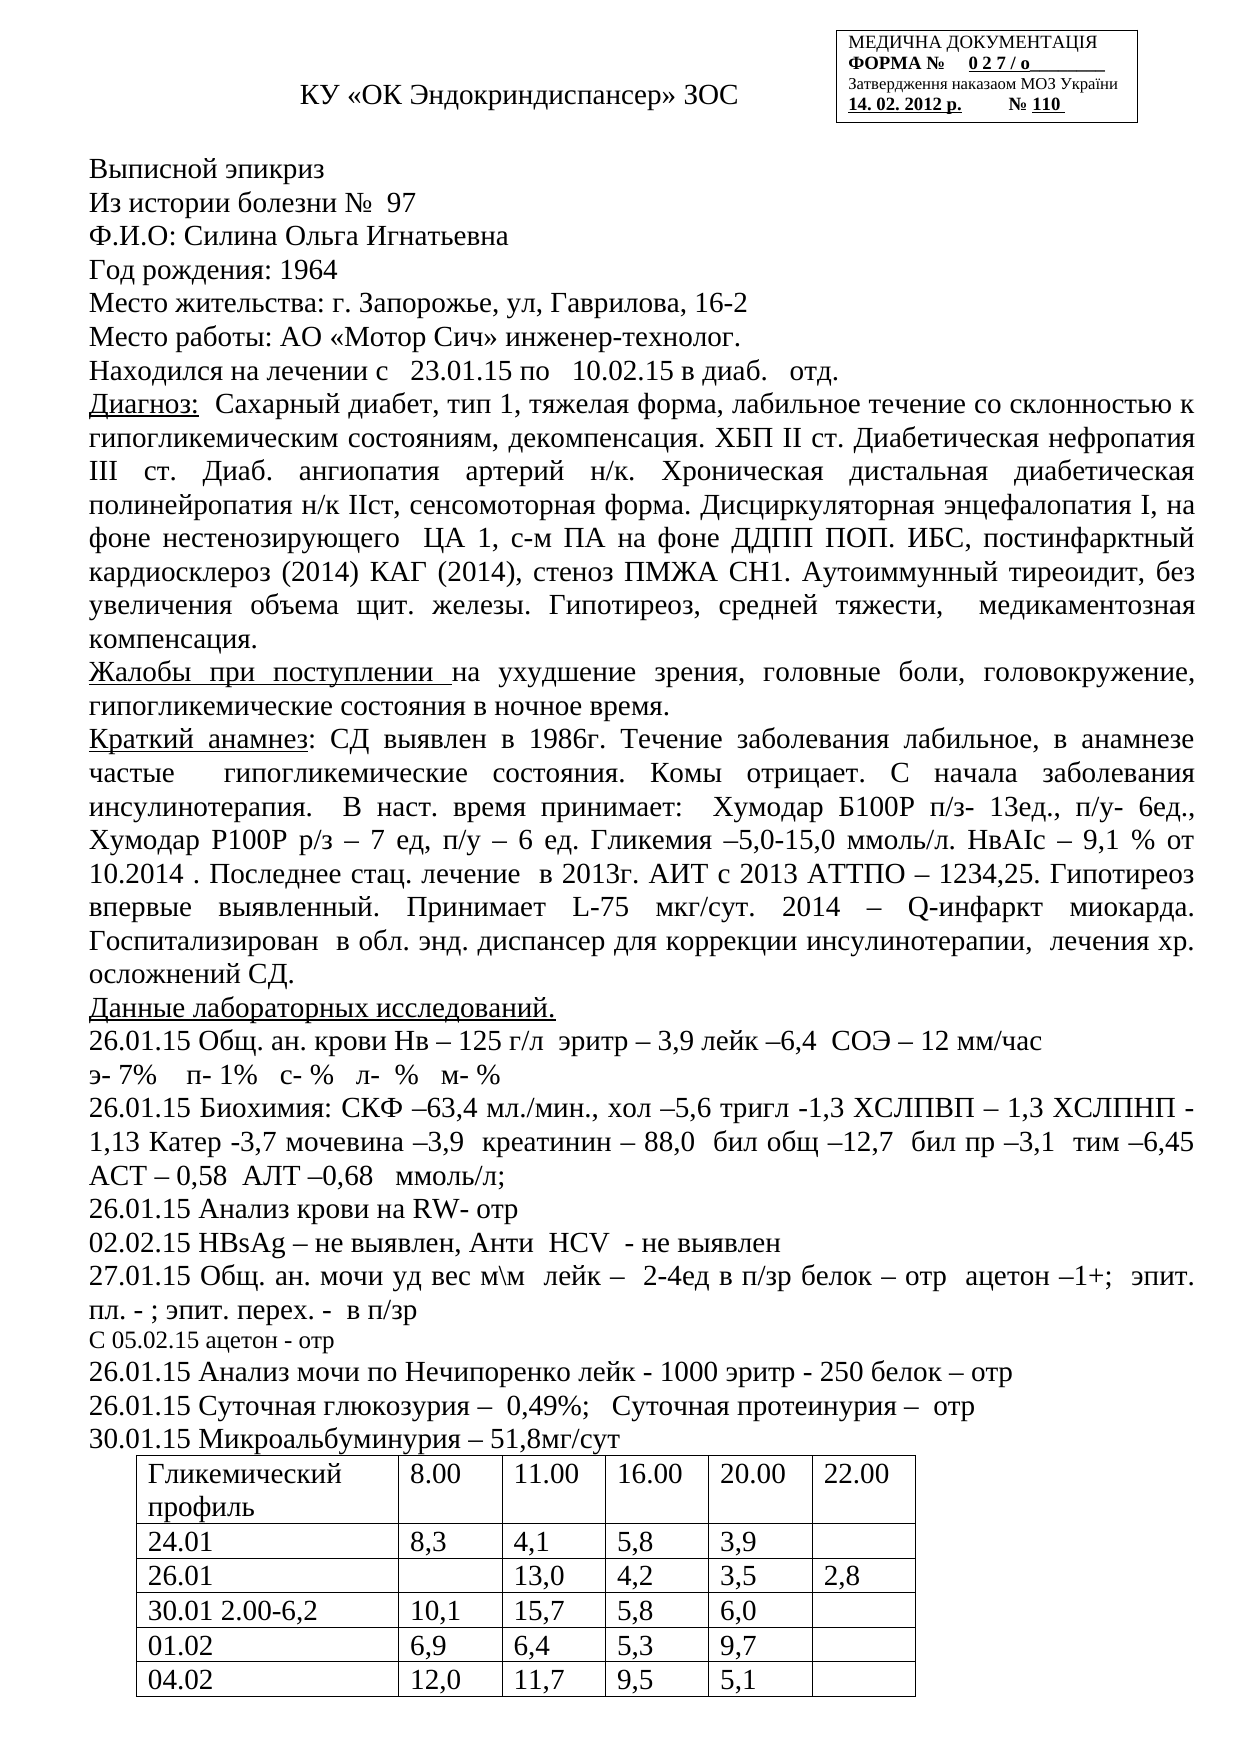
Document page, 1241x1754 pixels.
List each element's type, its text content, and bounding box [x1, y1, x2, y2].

table_cell 13,0 [503, 1559, 605, 1592]
table_cell [813, 1524, 915, 1557]
table_header 11.00 [503, 1456, 605, 1523]
text 26.01.15 Анализ мочи по Нечипоренко лейк - 1000 эритр - 250 белок – отр [89, 1354, 1196, 1388]
text Жалобы при поступлении на ухудшение зрения, головные боли, головокружение, гипогликемические состояния в ночное время. [89, 654, 1196, 722]
text Диагноз: Сахарный диабет, тип 1, тяжелая форма, лабильное течение со склонностью к гипогликемическим состояниям, декомпенсация. ХБП II ст. Диабетическая нефропатия III ст. Диаб. ангиопатия артерий н/к. Хроническая дистальная диабетическая полинейропатия н/к IIст, сенсомоторная форма. Дисциркуляторная энцефалопатия I, на фоне нестенозирующего ЦА 1, с-м ПА на фоне ДДПП ПОП. ИБС, постинфарктный кардиосклероз (2014) КАГ (2014), стеноз ПМЖА СН1. Аутоиммунный тиреоидит, без увеличения объема щит. железы. Гипотиреоз, средней тяжести, медикаментозная компенсация. [89, 386, 1196, 654]
table_cell [813, 1593, 915, 1627]
table_cell 30.01 2.00-6,2 [137, 1593, 398, 1627]
text Год рождения: 1964 [89, 252, 1196, 286]
table_cell 10,1 [399, 1593, 502, 1627]
text Место работы: АО «Мотор Сич» инженер-технолог. [89, 319, 1196, 353]
table_cell 3,9 [709, 1524, 812, 1557]
table_header 20.00 [709, 1456, 812, 1523]
text Находился на лечении с 23.01.15 по 10.02.15 в диаб. отд. [89, 353, 1196, 386]
table_cell 3,5 [709, 1559, 812, 1592]
table_cell 15,7 [503, 1593, 605, 1627]
subtitle Ф.И.О: Силина Ольга Игнатьевна [89, 218, 1196, 252]
text 26.01.15 Биохимия: СКФ –63,4 мл./мин., хол –5,6 тригл -1,3 ХСЛПВП – 1,3 ХСЛПНП -1,13 Катер -3,7 мочевина –3,9 креатинин – 88,0 бил общ –12,7 бил пр –3,1 тим –6,45 АСТ – 0,58 АЛТ –0,68 ммоль/л; [89, 1091, 1196, 1191]
table_cell 2,8 [813, 1559, 915, 1592]
subtitle 27.01.15 Общ. ан. мочи уд вес м\м лейк – 2-4ед в п/зр белок – отр ацетон –1+; эпит. пл. - ; эпит. перех. - в п/зр [89, 1258, 1196, 1325]
table_cell 6,9 [399, 1628, 502, 1661]
table_cell 9,7 [709, 1628, 812, 1661]
subtitle Из истории болезни № 97 [89, 185, 1196, 218]
text Данные лабораторных исследований. [89, 990, 1196, 1023]
table_header 16.00 [606, 1456, 708, 1523]
text Краткий анамнез: СД выявлен в 1986г. Течение заболевания лабильное, в анамнезе частые гипогликемические состояния. Комы отрицает. С начала заболевания инсулинотерапия. В наст. время принимает: Хумодар Б100Р п/з- 13ед., п/у- 6ед., Хумодар Р100Р р/з – 7 ед, п/у – 6 ед. Гликемия –5,0-15,0 ммоль/л. НвАIс – 9,1 % от 10.2014 . Последнее стац. лечение в 2013г. АИТ с 2013 АТТПО – 1234,25. Гипотиреоз впервые выявленный. Принимает L-75 мкг/сут. 2014 – Q-инфаркт миокарда. Госпитализирован в обл. энд. диспансер для коррекции инсулинотерапии, лечения хр. осложнений СД. [89, 722, 1196, 990]
table_header 8.00 [399, 1456, 502, 1523]
text С 05.02.15 ацетон - отр [89, 1325, 1196, 1354]
table_cell 01.02 [137, 1628, 398, 1661]
subtitle 30.01.15 Микроальбуминурия – 51,8мг/сут [89, 1421, 1196, 1455]
table_cell 24.01 [137, 1524, 398, 1557]
table_cell 12,0 [399, 1662, 502, 1696]
table_cell 8,3 [399, 1524, 502, 1557]
table_cell 4,1 [503, 1524, 605, 1557]
table_header 22.00 [813, 1456, 915, 1523]
table_cell 6,0 [709, 1593, 812, 1627]
table_cell [813, 1628, 915, 1661]
text 26.01.15 Суточная глюкозурия – 0,49%; Суточная протеинурия – отр [89, 1388, 1196, 1421]
subtitle Выписной эпикриз [89, 151, 1202, 185]
table_cell [399, 1559, 502, 1592]
table_cell 04.02 [137, 1662, 398, 1696]
table_cell 6,4 [503, 1628, 605, 1661]
table_cell 5,3 [606, 1628, 708, 1661]
table_cell 11,7 [503, 1662, 605, 1696]
table_cell 4,2 [606, 1559, 708, 1592]
table_cell 26.01 [137, 1559, 398, 1592]
table_cell 5,8 [606, 1524, 708, 1557]
table_cell 9,5 [606, 1662, 708, 1696]
text 26.01.15 Анализ крови на RW- отр [89, 1191, 1196, 1225]
text 26.01.15 Общ. ан. крови Нв – 125 г/л эритр – 3,9 лейк –6,4 СОЭ – 12 мм/час [89, 1023, 1196, 1057]
table_cell 5,1 [709, 1662, 812, 1696]
text Место жительства: г. Запорожье, ул, Гаврилова, 16-2 [89, 286, 1196, 319]
table_cell [813, 1662, 915, 1696]
text 02.02.15 НВsАg – не выявлен, Анти НСV - не выявлен [89, 1225, 1196, 1258]
table_header Гликемический профиль [137, 1456, 398, 1523]
table_cell 5,8 [606, 1593, 708, 1627]
text э- 7% п- 1% с- % л- % м- % [89, 1057, 1196, 1091]
